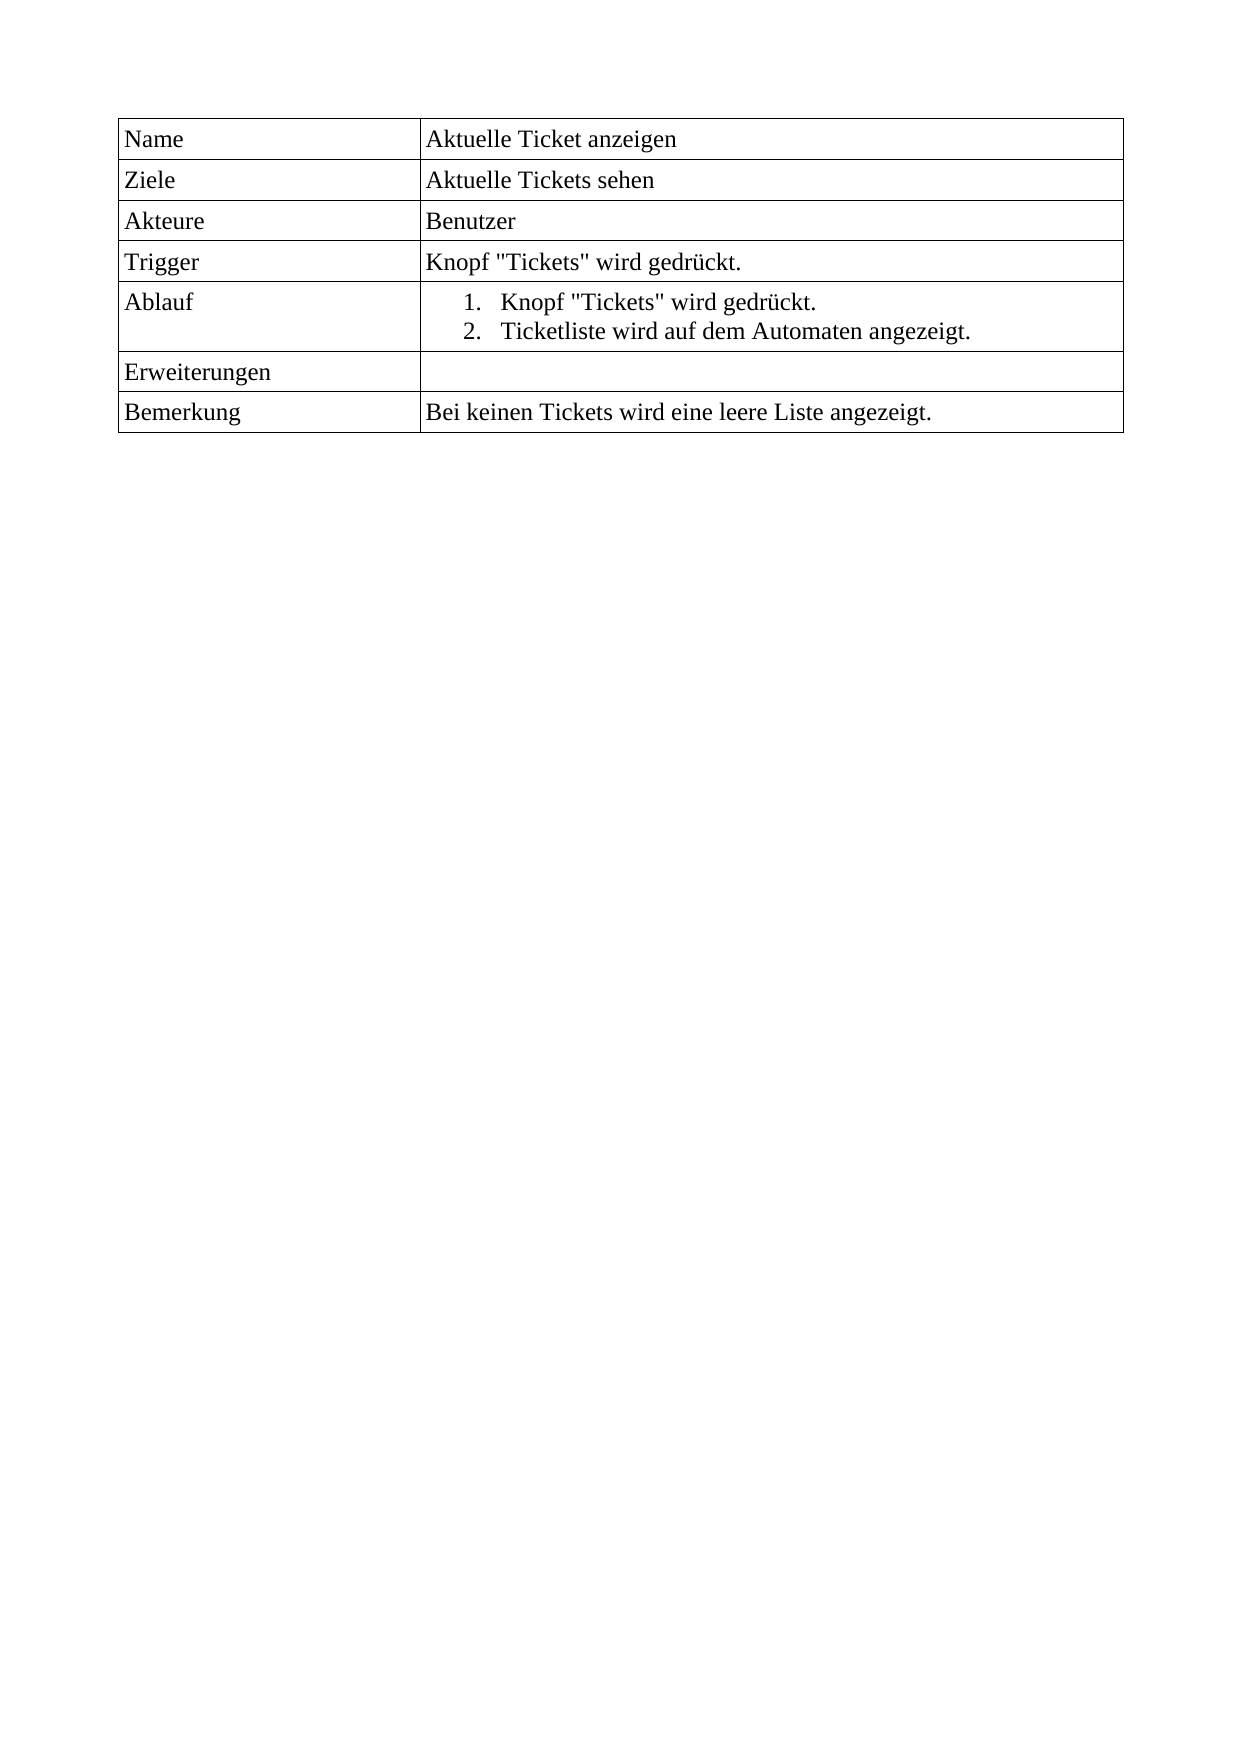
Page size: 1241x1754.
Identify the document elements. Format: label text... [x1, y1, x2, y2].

table_cell Knopf "Tickets" wird gedrückt. [421, 241, 1123, 281]
table_cell Ablauf [119, 282, 420, 351]
table_cell Trigger [119, 241, 420, 281]
table_cell Benutzer [421, 201, 1123, 240]
table_header Name [119, 119, 420, 159]
table_cell Bei keinen Tickets wird eine leere Liste angezeigt. [421, 392, 1123, 432]
table_cell Akteure [119, 201, 420, 240]
table_cell Knopf "Tickets" wird gedrückt. Ticketliste wird auf dem Automaten angezeigt. [421, 282, 1123, 351]
table_header Aktuelle Ticket anzeigen [421, 119, 1123, 159]
table_cell Aktuelle Tickets sehen [421, 160, 1123, 199]
table_cell Erweiterungen [119, 352, 420, 391]
table_cell Ziele [119, 160, 420, 199]
table_cell Bemerkung [119, 392, 420, 432]
table_cell [421, 352, 1123, 391]
